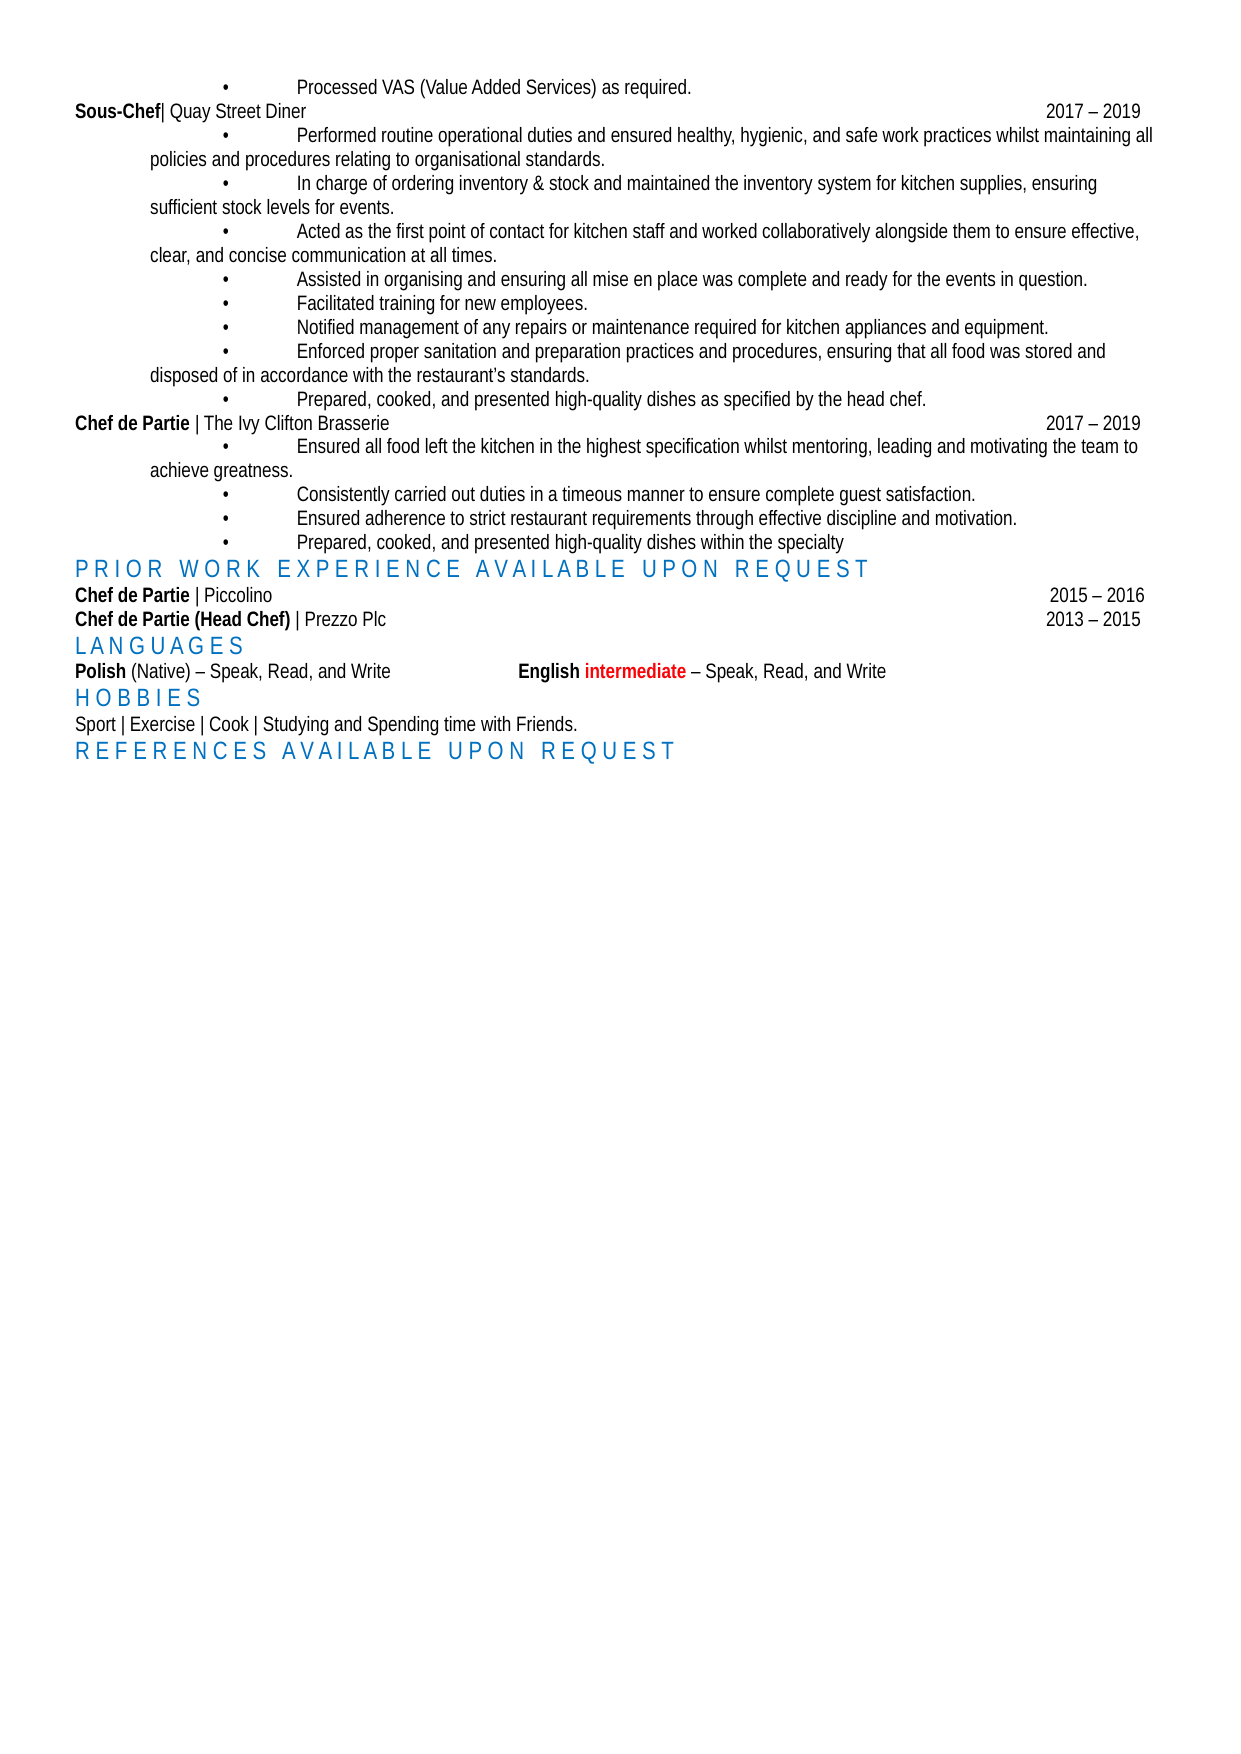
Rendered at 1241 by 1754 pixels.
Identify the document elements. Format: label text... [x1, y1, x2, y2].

text Chef de Partie | The Ivy Clifton Brasserie 2017 – 2019 [75, 410, 1165, 434]
text Sous-Chef| Quay Street Diner 2017 – 2019 [75, 99, 1165, 123]
text Chef de Partie | Piccolino 2015 – 2016 [75, 583, 1165, 607]
text H O B B I E S [75, 683, 1165, 712]
text Polish (Native) – Speak, Read, and Write English intermediate – Speak, Read, and Write [75, 659, 1165, 683]
text R E F E R E N C E S A V A I L A B L E U P O N R E Q U E S T [75, 736, 1165, 764]
text • Prepared, cooked, and presented high-quality dishes as specified by the head chef. [150, 386, 1165, 410]
text L A N G U A G E S [75, 631, 1165, 659]
text • Performed routine operational duties and ensured healthy, hygienic, and safe work practices whilst maintaining all policies and procedures relating to organisational standards. [150, 123, 1165, 171]
text • Acted as the first point of contact for kitchen staff and worked collaboratively alongside them to ensure effective, clear, and concise communication at all times. [150, 219, 1165, 267]
text • Ensured all food left the kitchen in the highest specification whilst mentoring, leading and motivating the team to achieve greatness. [150, 434, 1165, 482]
text • Prepared, cooked, and presented high-quality dishes within the specialty [150, 530, 1165, 554]
text • In charge of ordering inventory & stock and maintained the inventory system for kitchen supplies, ensuring sufficient stock levels for events. [150, 171, 1165, 219]
text • Facilitated training for new employees. [150, 291, 1165, 314]
text • Enforced proper sanitation and preparation practices and procedures, ensuring that all food was stored and disposed of in accordance with the restaurant’s standards. [150, 338, 1165, 386]
text • Processed VAS (Value Added Services) as required. [150, 75, 1165, 99]
text • Notified management of any repairs or maintenance required for kitchen appliances and equipment. [150, 314, 1165, 338]
text Sport | Exercise | Cook | Studying and Spending time with Friends. [75, 712, 1165, 736]
text • Consistently carried out duties in a timeous manner to ensure complete guest satisfaction. [150, 482, 1165, 506]
text • Assisted in organising and ensuring all mise en place was complete and ready for the events in question. [150, 267, 1165, 291]
text Chef de Partie (Head Chef) | Prezzo Plc 2013 – 2015 [75, 607, 1165, 631]
text • Ensured adherence to strict restaurant requirements through effective discipline and motivation. [150, 506, 1165, 530]
text P R I O R W O R K E X P E R I E N C E A V A I L A B L E U P O N R E Q U E S T [75, 554, 1165, 583]
